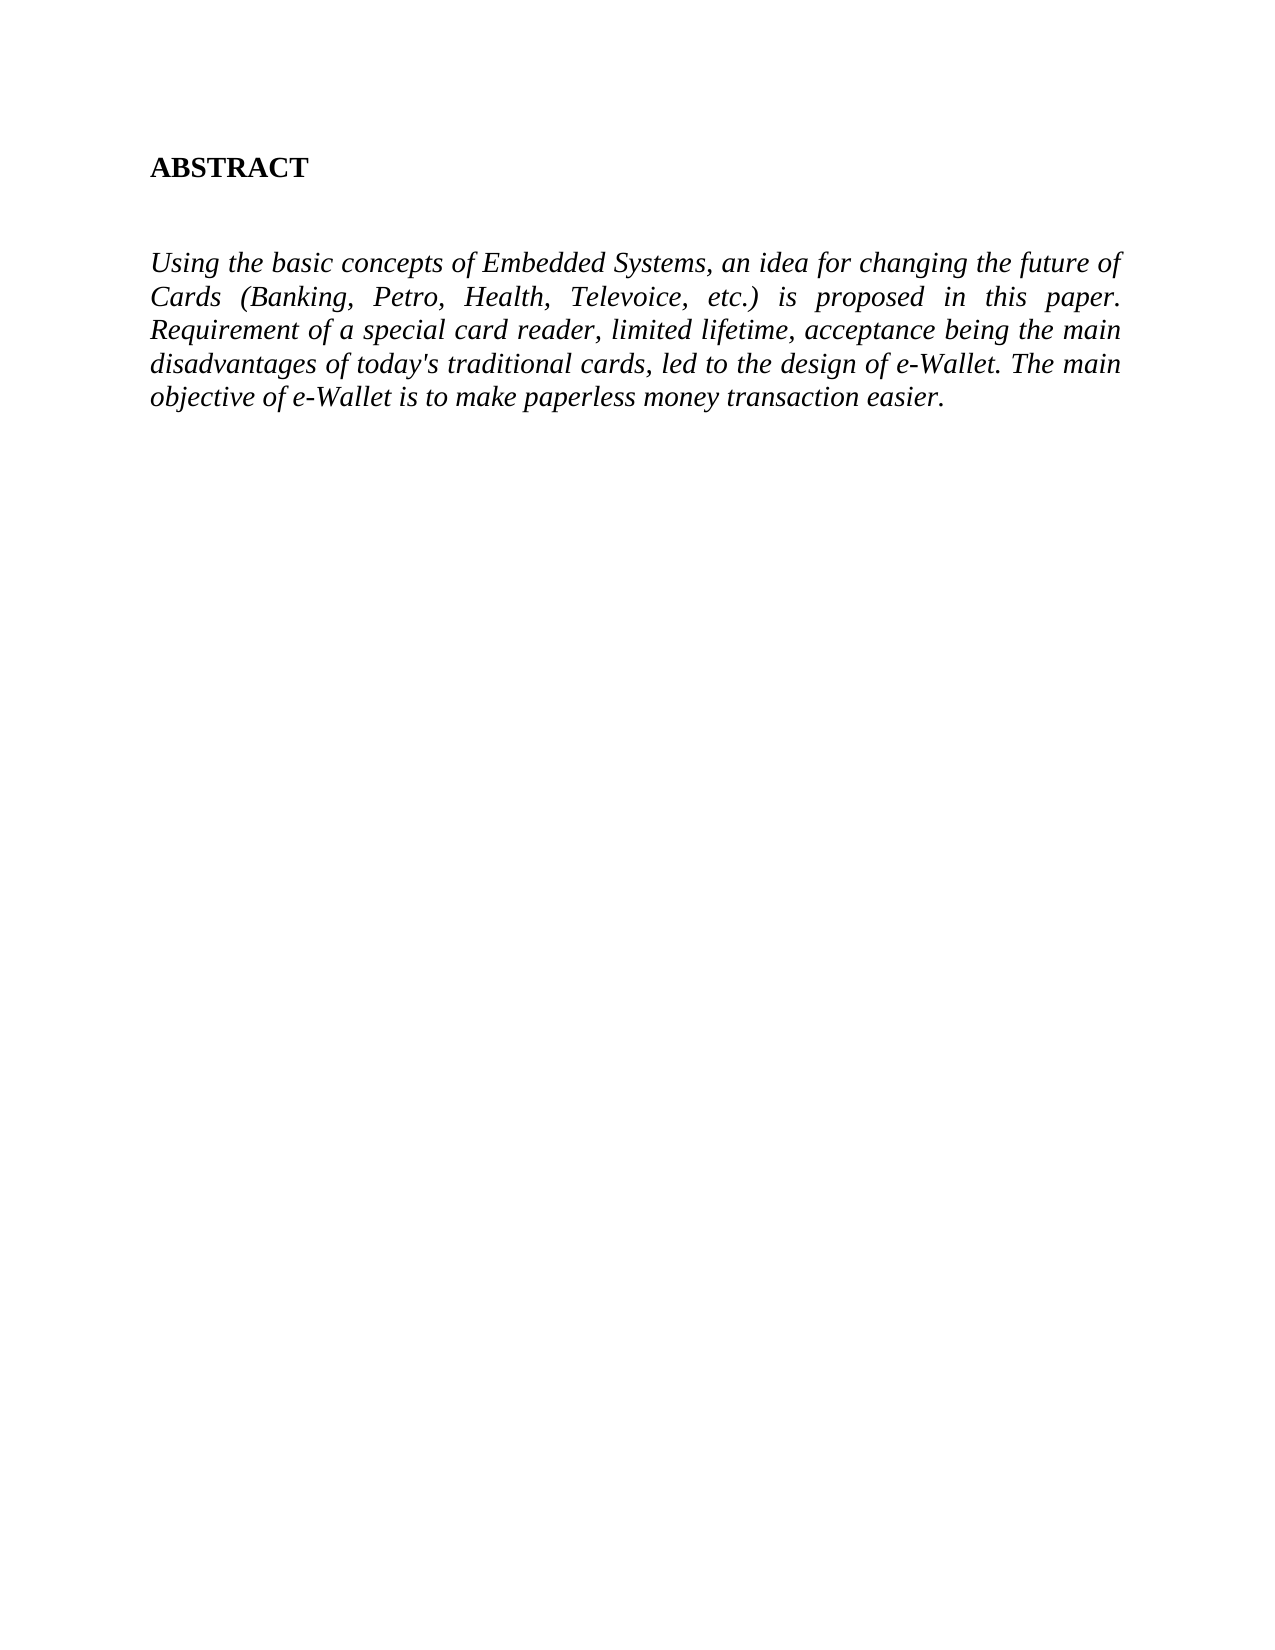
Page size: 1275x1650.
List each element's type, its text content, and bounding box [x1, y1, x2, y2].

text Using the basic concepts of Embedded Systems, an idea for changing the future of Cards (Banking, Petro, Health, Televoice, etc.) is proposed in this paper. Requirement of a special card reader, limited lifetime, acceptance being the main disadvantages of today's traditional cards, led to the design of e-Wallet. The main objective of e-Wallet is to make paperless money transaction easier. [150, 245, 1125, 413]
text Abstract [150, 150, 1125, 245]
